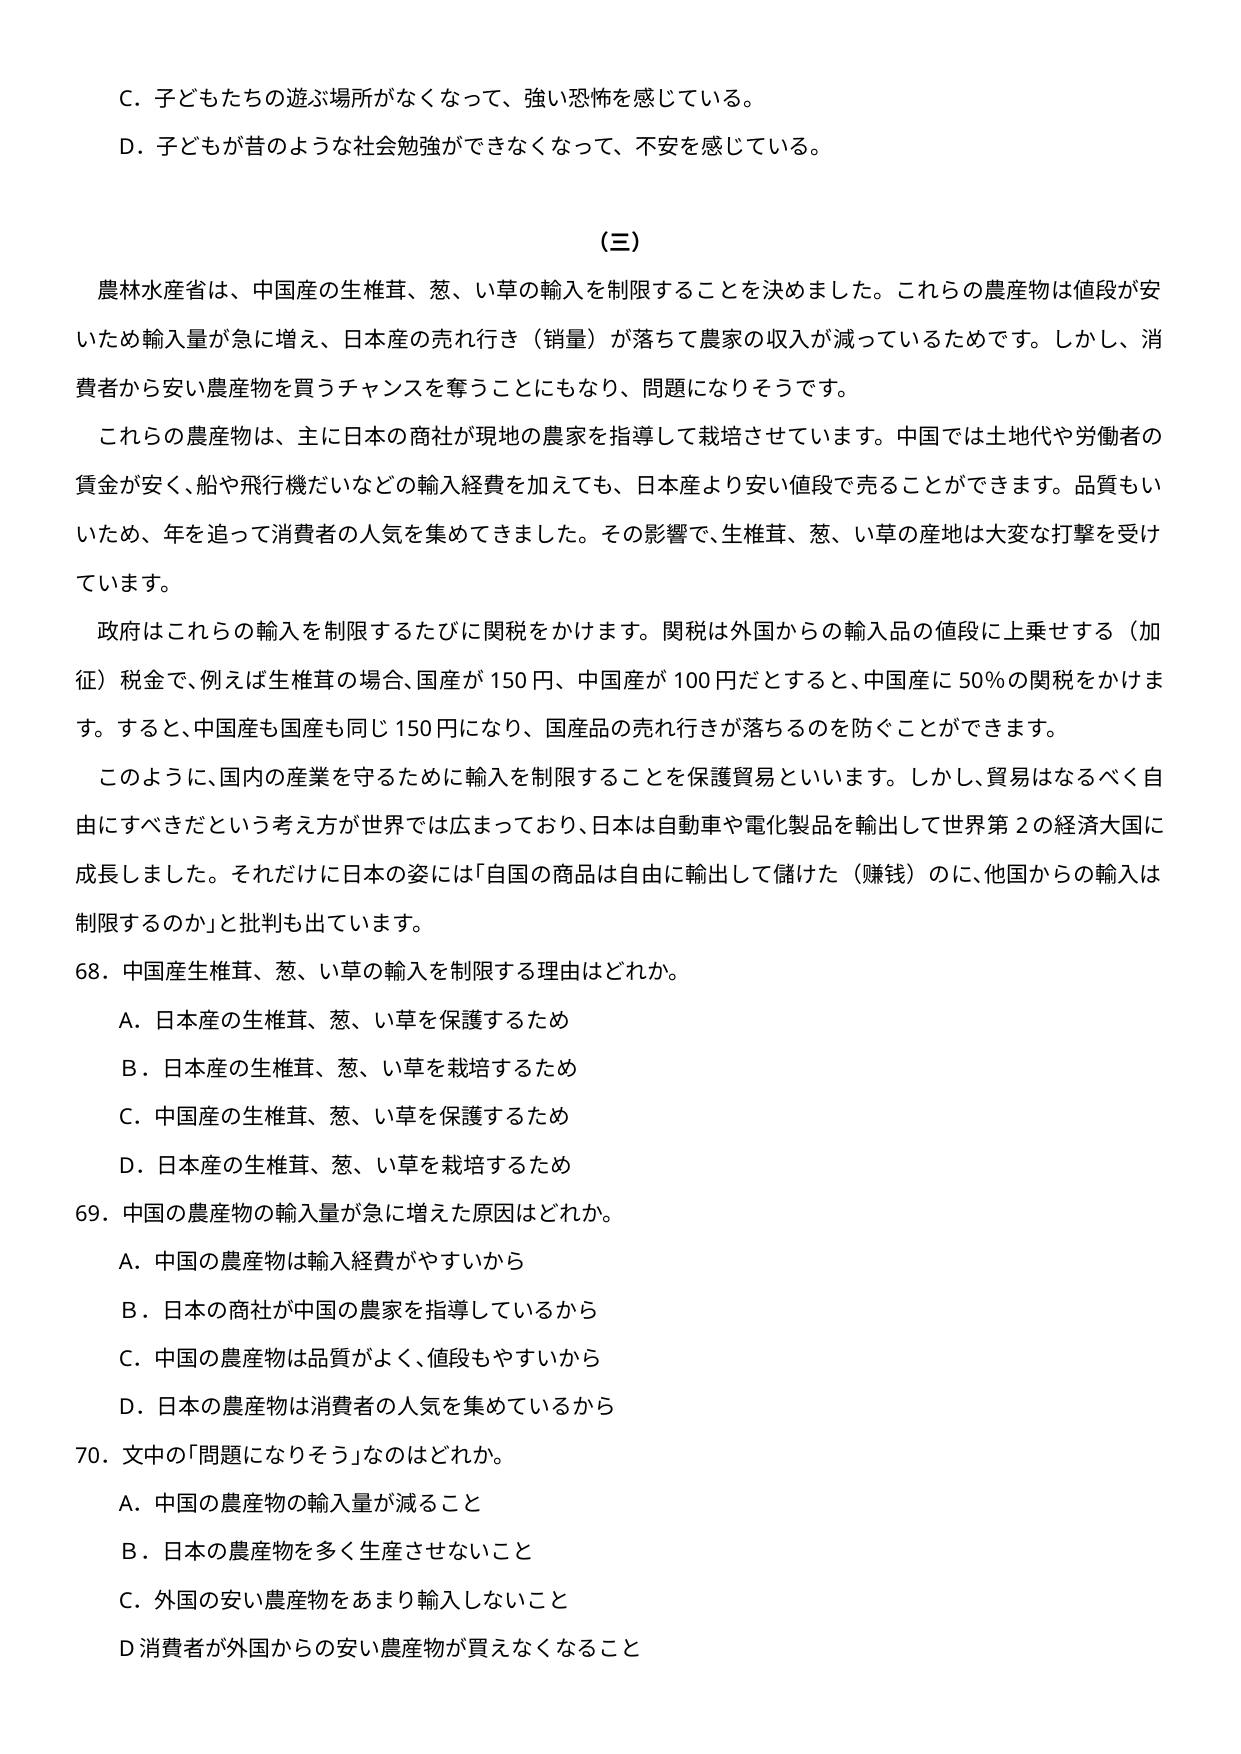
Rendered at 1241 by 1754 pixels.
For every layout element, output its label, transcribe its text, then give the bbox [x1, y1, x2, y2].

text C．子どもたちの遊ぶ場所がなくなって、強い恐怖を感じている。 [75, 81, 1165, 113]
text （三） [75, 225, 1165, 257]
text C．中国の農産物は品質がよく､値段もやすいから [75, 1341, 1165, 1373]
text Ｂ．日本の農産物を多く生産させないこと [75, 1534, 1165, 1566]
text D．日本の農産物は消費者の人気を集めているから [75, 1389, 1165, 1421]
text 69．中国の農産物の輸入量が急に増えた原因はどれか。 [75, 1196, 1165, 1228]
text これらの農産物は、主に日本の商社が現地の農家を指導して栽培させています。中国では土地代や労働者の賃金が安く､船や飛行機だいなどの輸入経費を加えても、日本産より安い値段で売ることができます。品質もいいため、年を追って消費者の人気を集めてきました。その影響で､生椎茸、葱、い草の産地は大変な打撃を受けています。 [75, 419, 1165, 598]
text 農林水産省は、中国産の生椎茸、葱、い草の輸入を制限することを決めました。これらの農産物は値段が安いため輸入量が急に増え、日本産の売れ行き（销量）が落ちて農家の収入が減っているためです。しかし、消費者から安い農産物を買うチャンスを奪うことにもなり、問題になりそうです。 [75, 273, 1165, 403]
text D．日本産の生椎茸、葱、い草を栽培するため [75, 1147, 1165, 1180]
text Ｂ．日本産の生椎茸、葱、い草を栽培するため [75, 1051, 1165, 1083]
text このように､国内の産業を守るために輸入を制限することを保護貿易といいます。しかし､貿易はなるべく自由にすべきだという考え方が世界では広まっており､日本は自動車や電化製品を輸出して世界第2の経済大国に成長しました。それだけに日本の姿には｢自国の商品は自由に輸出して儲けた（赚钱）のに､他国からの輸入は制限するのか｣と批判も出ています。 [75, 759, 1165, 938]
text A．中国の農産物は輸入経費がやすいから [75, 1244, 1165, 1276]
text C．中国産の生椎茸、葱、い草を保護するため [75, 1099, 1165, 1131]
text D消費者が外国からの安い農産物が買えなくなること [75, 1631, 1165, 1663]
text 68．中国産生椎茸、葱、い草の輸入を制限する理由はどれか。 [75, 954, 1165, 986]
text D．子どもが昔のような社会勉強ができなくなって、不安を感じている。 [75, 129, 1165, 162]
text C．外国の安い農産物をあまり輸入しないこと [75, 1582, 1165, 1615]
text A．日本産の生椎茸、葱、い草を保護するため [75, 1002, 1165, 1035]
text 70．文中の｢問題になりそう｣なのはどれか。 [75, 1437, 1165, 1470]
text 政府はこれらの輸入を制限するたびに関税をかけます。関税は外国からの輸入品の値段に上乗せする（加征）税金で､例えば生椎茸の場合､国産が150円、中国産が100円だとすると､中国産に50％の関税をかけます。すると､中国産も国産も同じ150円になり、国産品の売れ行きが落ちるのを防ぐことができます。 [75, 613, 1165, 743]
text A．中国の農産物の輸入量が減ること [75, 1486, 1165, 1518]
text Ｂ．日本の商社が中国の農家を指導しているから [75, 1292, 1165, 1325]
